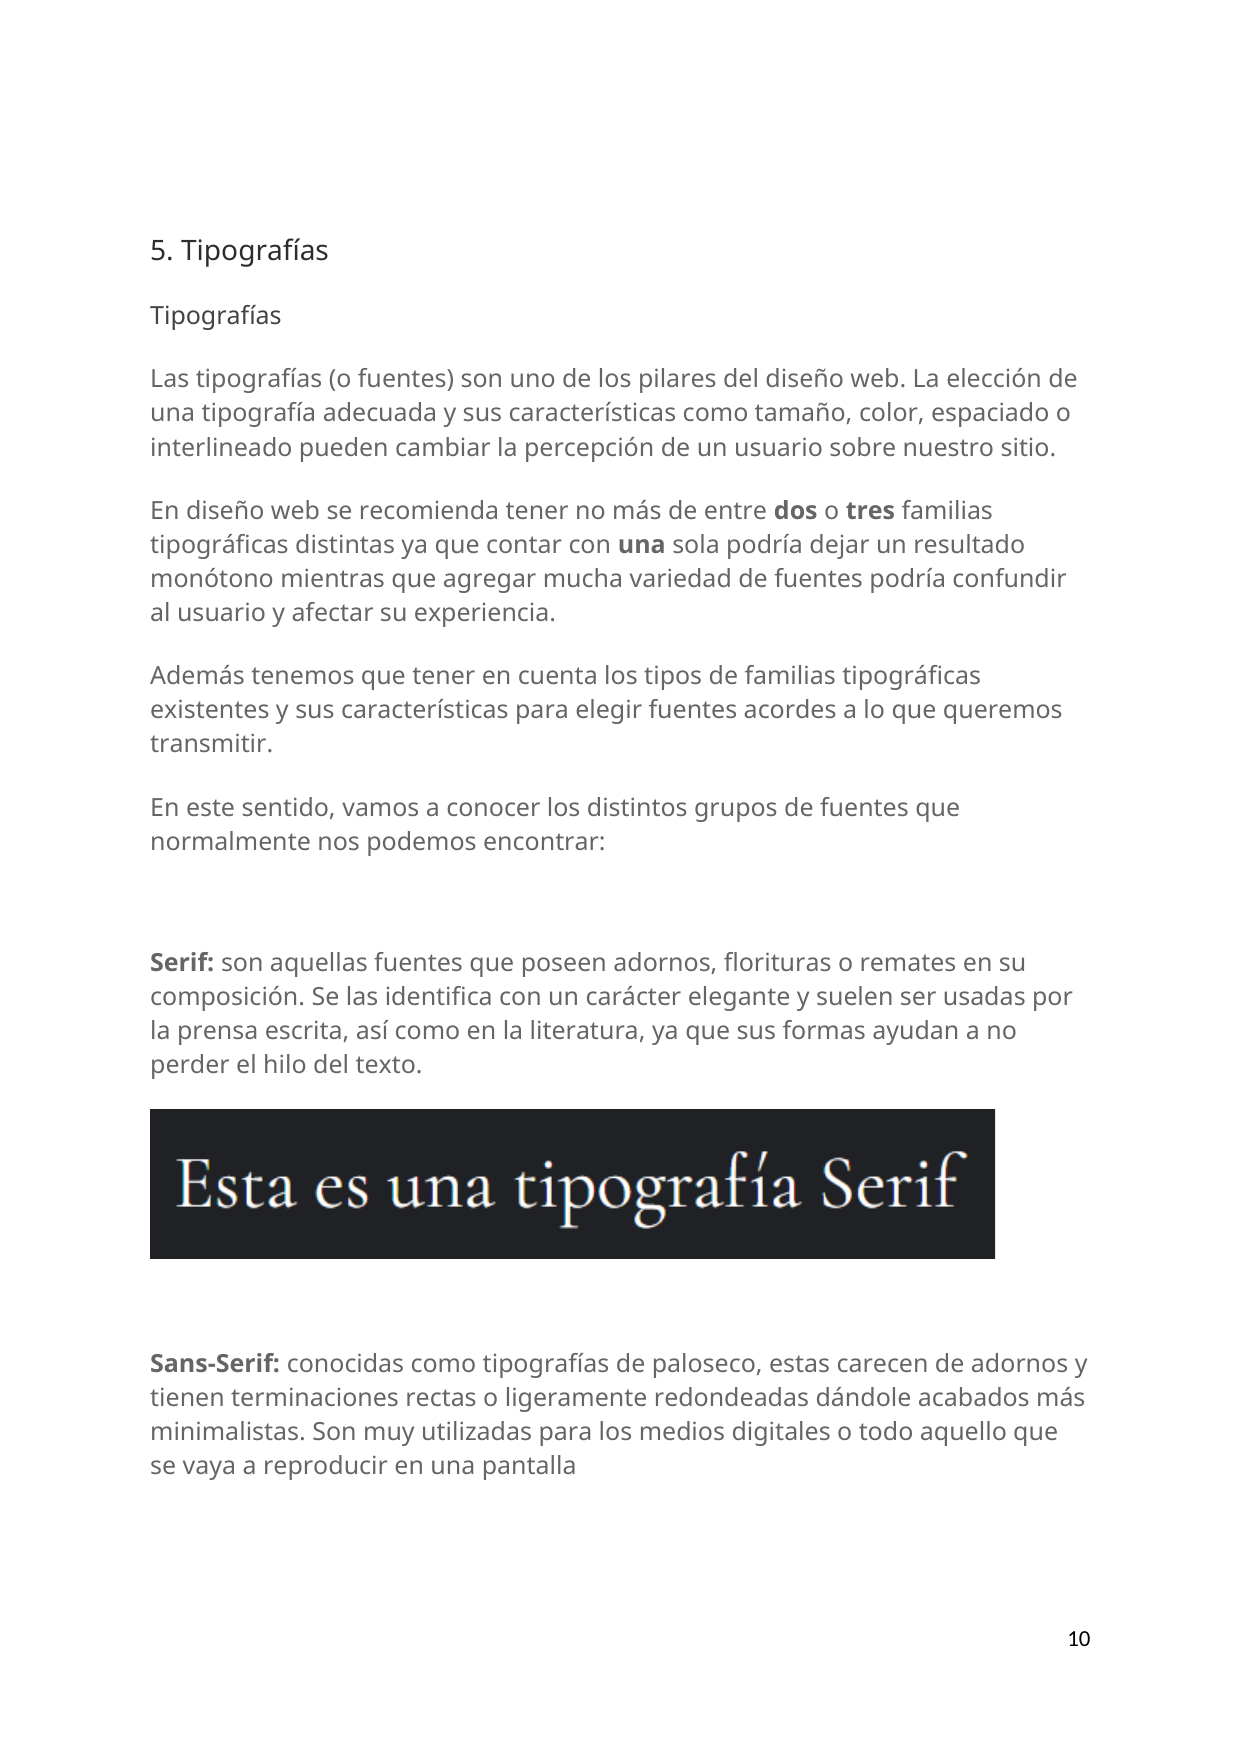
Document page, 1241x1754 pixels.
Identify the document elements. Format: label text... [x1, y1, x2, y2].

text Además tenemos que tener en cuenta los tipos de familias tipográficas existentes y sus características para elegir fuentes acordes a lo que queremos transmitir. [150, 658, 1090, 760]
subtitle 5. Tipografías [150, 230, 1090, 269]
text En este sentido, vamos a conocer los distintos grupos de fuentes que normalmente nos podemos encontrar: [150, 789, 1090, 857]
text Serif: son aquellas fuentes que poseen adornos, florituras o remates en su composición. Se las identifica con un carácter elegante y suelen ser usadas por la prensa escrita, así como en la literatura, ya que sus formas ayudan a no perder el hilo del texto. [150, 944, 1090, 1081]
text Las tipografías (o fuentes) son uno de los pilares del diseño web. La elección de una tipografía adecuada y sus características como tamaño, color, espaciado o interlineado pueden cambiar la percepción de un usuario sobre nuestro sitio. [150, 361, 1090, 463]
text Sans-Serif: conocidas como tipografías de paloseco, estas carecen de adornos y tienen terminaciones rectas o ligeramente redondeadas dándole acabados más minimalistas. Son muy utilizadas para los medios digitales o todo aquello que se vaya a reproducir en una pantalla [150, 1345, 1090, 1482]
text En diseño web se recomienda tener no más de entre dos o tres familias tipográficas distintas ya que contar con una sola podría dejar un resultado monótono mientras que agregar mucha variedad de fuentes podría confundir al usuario y afectar su experiencia. [150, 492, 1090, 629]
picture [150, 1109, 996, 1259]
title Tipografías [150, 298, 1090, 332]
